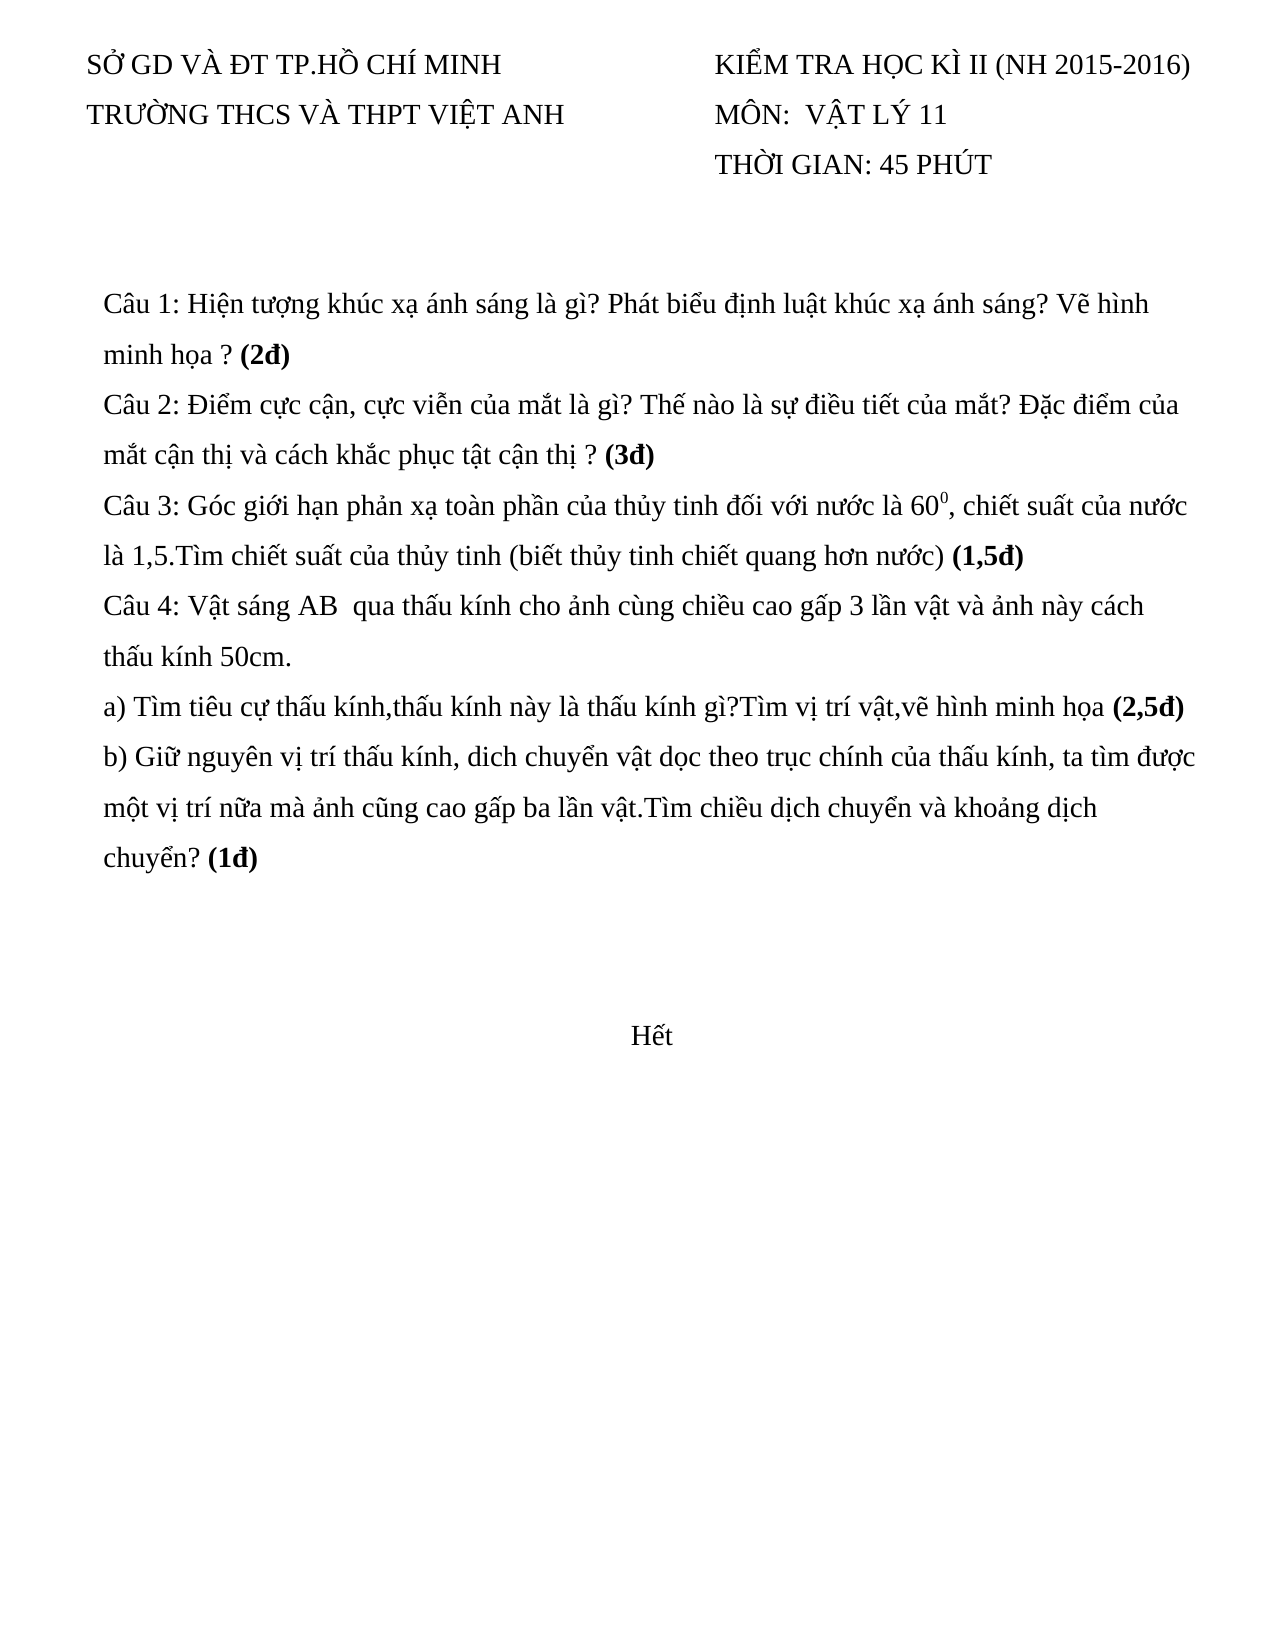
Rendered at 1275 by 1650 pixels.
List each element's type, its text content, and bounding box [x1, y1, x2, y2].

table_header SỞ GD VÀ ĐT TP.HỒ CHÍ MINH TRƯỜNG THCS VÀ THPT VIỆT ANH [75, 47, 703, 248]
text Câu 4: Vật sáng AB qua thấu kính cho ảnh cùng chiều cao gấp 3 lần vật và ảnh này cách thấu kính 50cm. [103, 588, 1200, 672]
text b) Giữ nguyên vị trí thấu kính, dich chuyển vật dọc theo trục chính của thấu kính, ta tìm được một vị trí nữa mà ảnh cũng cao gấp ba lần vật.Tìm chiều dịch chuyển và khoảng dịch chuyển? (1đ) [103, 739, 1200, 873]
text Hết [103, 1018, 1200, 1051]
text a) Tìm tiêu cự thấu kính,thấu kính này là thấu kính gì?Tìm vị trí vật,vẽ hình minh họa (2,5đ) [103, 689, 1200, 723]
text Câu 1: Hiện tượng khúc xạ ánh sáng là gì? Phát biểu định luật khúc xạ ánh sáng? Vẽ hình minh họa ? (2đ) [103, 287, 1200, 370]
text Câu 2: Điểm cực cận, cực viễn của mắt là gì? Thế nào là sự điều tiết của mắt? Đặc điểm của mắt cận thị và cách khắc phục tật cận thị ? (3đ) [103, 387, 1200, 471]
table_header KIỂM TRA HỌC KÌ II (NH 2015-2016) MÔN: VẬT LÝ 11 THỜI GIAN: 45 PHÚT [703, 47, 1247, 248]
text Câu 3: Góc giới hạn phản xạ toàn phần của thủy tinh đối với nước là 600, chiết suất của nước là 1,5.Tìm chiết suất của thủy tinh (biết thủy tinh chiết quang hơn nước) (1,5đ) [103, 488, 1200, 572]
